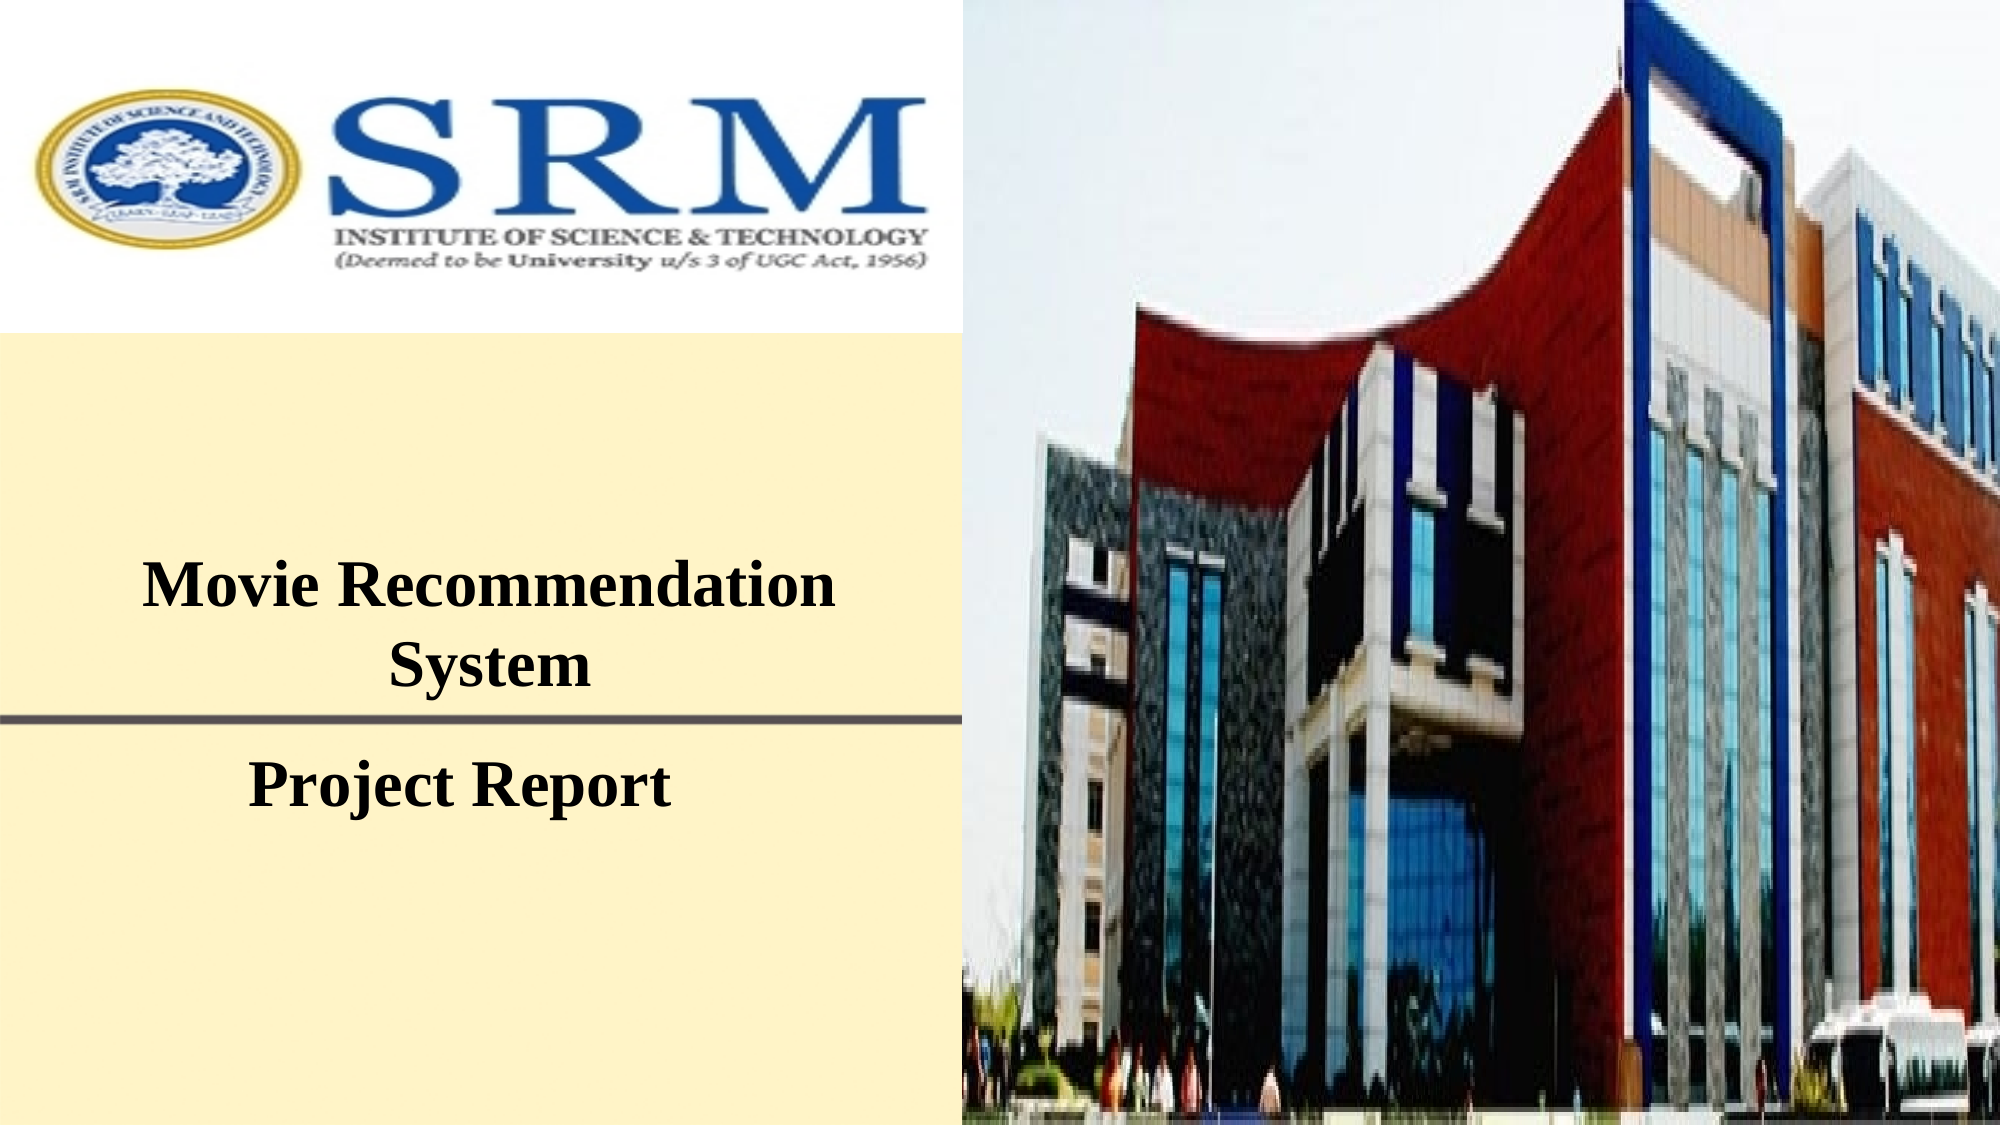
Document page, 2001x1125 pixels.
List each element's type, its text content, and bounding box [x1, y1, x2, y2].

text Project Report [248, 744, 1913, 821]
picture [0, 0, 2000, 1125]
text Movie Recommendation System [134, 544, 845, 701]
